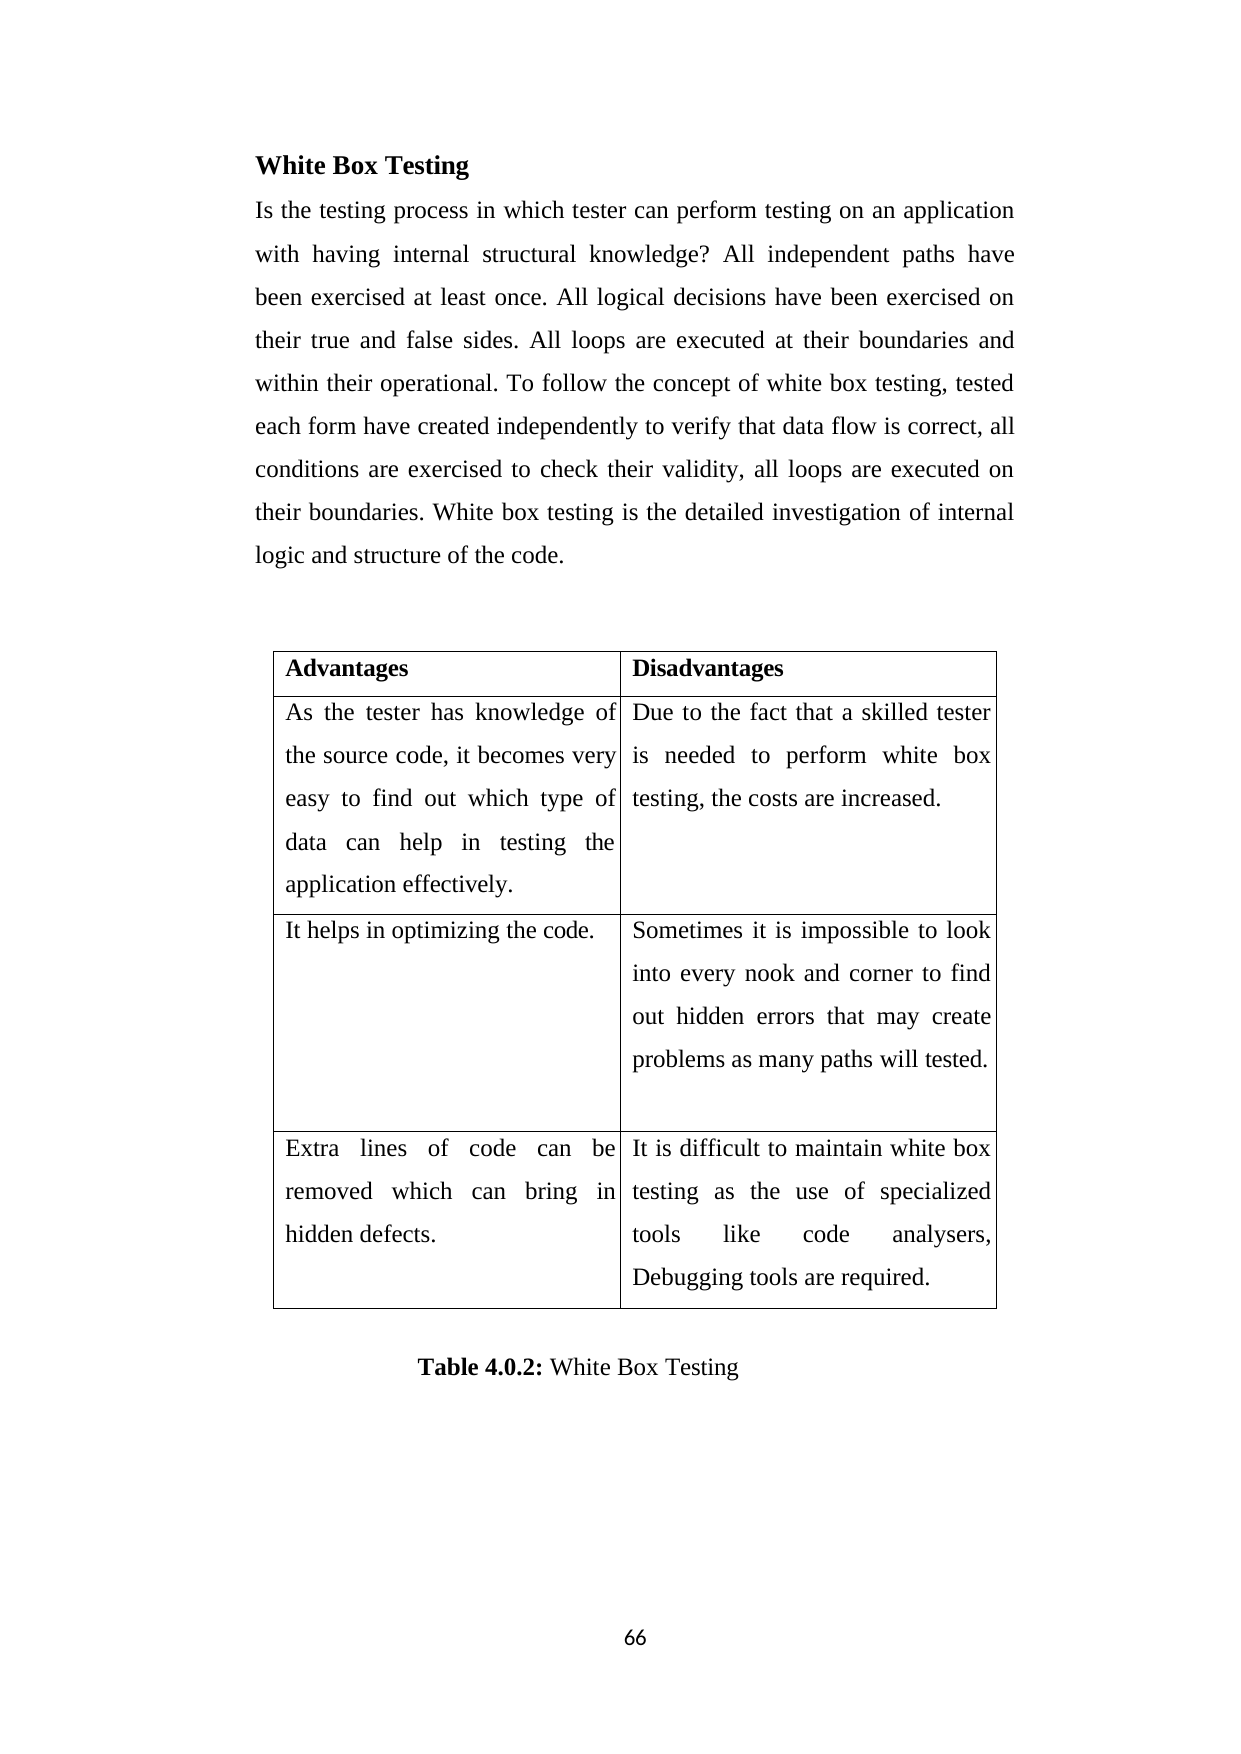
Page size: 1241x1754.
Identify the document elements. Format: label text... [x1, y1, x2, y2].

table_cell It helps in optimizing the code. [274, 915, 620, 1131]
table_cell Extra lines of code can be removed which can bring in hidden defects. [274, 1132, 620, 1308]
subtitle White Box Testing [255, 149, 1065, 180]
table_header Disadvantages [621, 652, 996, 696]
table_cell It is difficult to maintain white box testing as the use of specialized tools like code analysers, Debugging tools are required. [621, 1132, 996, 1308]
table_cell Sometimes it is impossible to look into every nook and corner to find out hidden errors that may create problems as many paths will tested. [621, 915, 996, 1131]
table_cell Due to the fact that a skilled tester is needed to perform white box testing, the costs are increased. [621, 697, 996, 913]
text Is the testing process in which tester can perform testing on an application with having internal structural knowledge? All independent paths have been exercised at least once. All logical decisions have been exercised on their true and false sides. All loops are executed at their boundaries and within their operational. To follow the concept of white box testing, tested each form have created independently to verify that data flow is correct, all conditions are exercised to check their validity, all loops are executed on their boundaries. White box testing is the detailed investigation of internal logic and structure of the code. [255, 196, 1016, 569]
text Table 4.0.2: White Box Testing [417, 1352, 1065, 1381]
table_header Advantages [274, 652, 620, 696]
table_cell As the tester has knowledge of the source code, it becomes very easy to find out which type of data can help in testing the application effectively. [274, 697, 620, 913]
